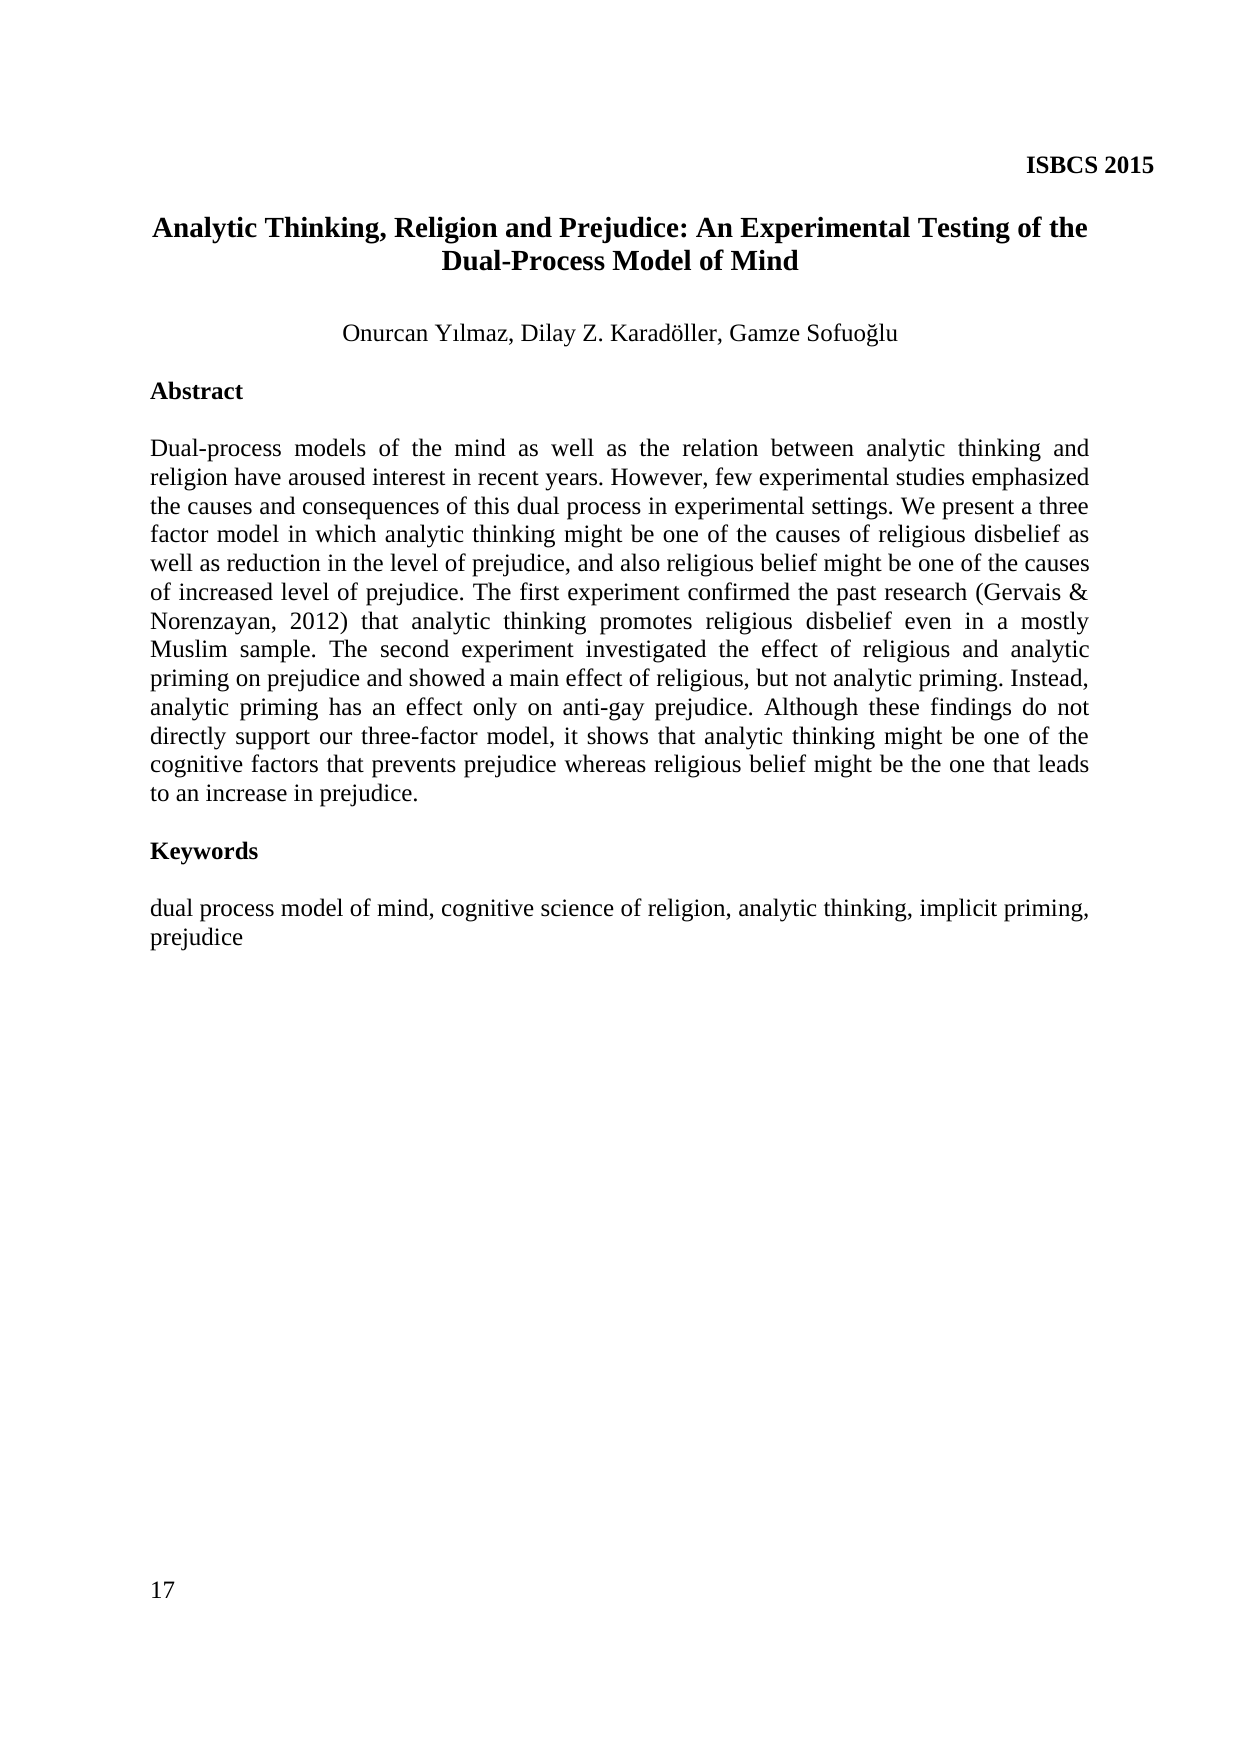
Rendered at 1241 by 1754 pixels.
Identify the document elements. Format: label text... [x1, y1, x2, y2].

text Dual-process models of the mind as well as the relation between analytic thinking and religion have aroused interest in recent years. However, few experimental studies emphasized the causes and consequences of this dual process in experimental settings. We present a three factor model in which analytic thinking might be one of the causes of religious disbelief as well as reduction in the level of prejudice, and also religious belief might be one of the causes of increased level of prejudice. The first experiment confirmed the past research (Gervais & Norenzayan, 2012) that analytic thinking promotes religious disbelief even in a mostly Muslim sample. The second experiment investigated the effect of religious and analytic priming on prejudice and showed a main effect of religious, but not analytic priming. Instead, analytic priming has an effect only on anti-gay prejudice. Although these findings do not directly support our three-factor model, it shows that analytic thinking might be one of the cognitive factors that prevents prejudice whereas religious belief might be the one that leads to an increase in prejudice. [150, 433, 1090, 807]
text dual process model of mind, cognitive science of religion, analytic thinking, implicit priming, prejudice [150, 893, 1090, 951]
subtitle Analytic Thinking, Religion and Prejudice: An Experimental Testing of the Dual-Process Model of Mind [150, 210, 1090, 277]
text Onurcan Yılmaz, Dilay Z. Karadöller, Gamze Sofuoğlu [150, 318, 1090, 347]
text Keywords [150, 836, 1090, 864]
text Abstract [150, 376, 1090, 404]
